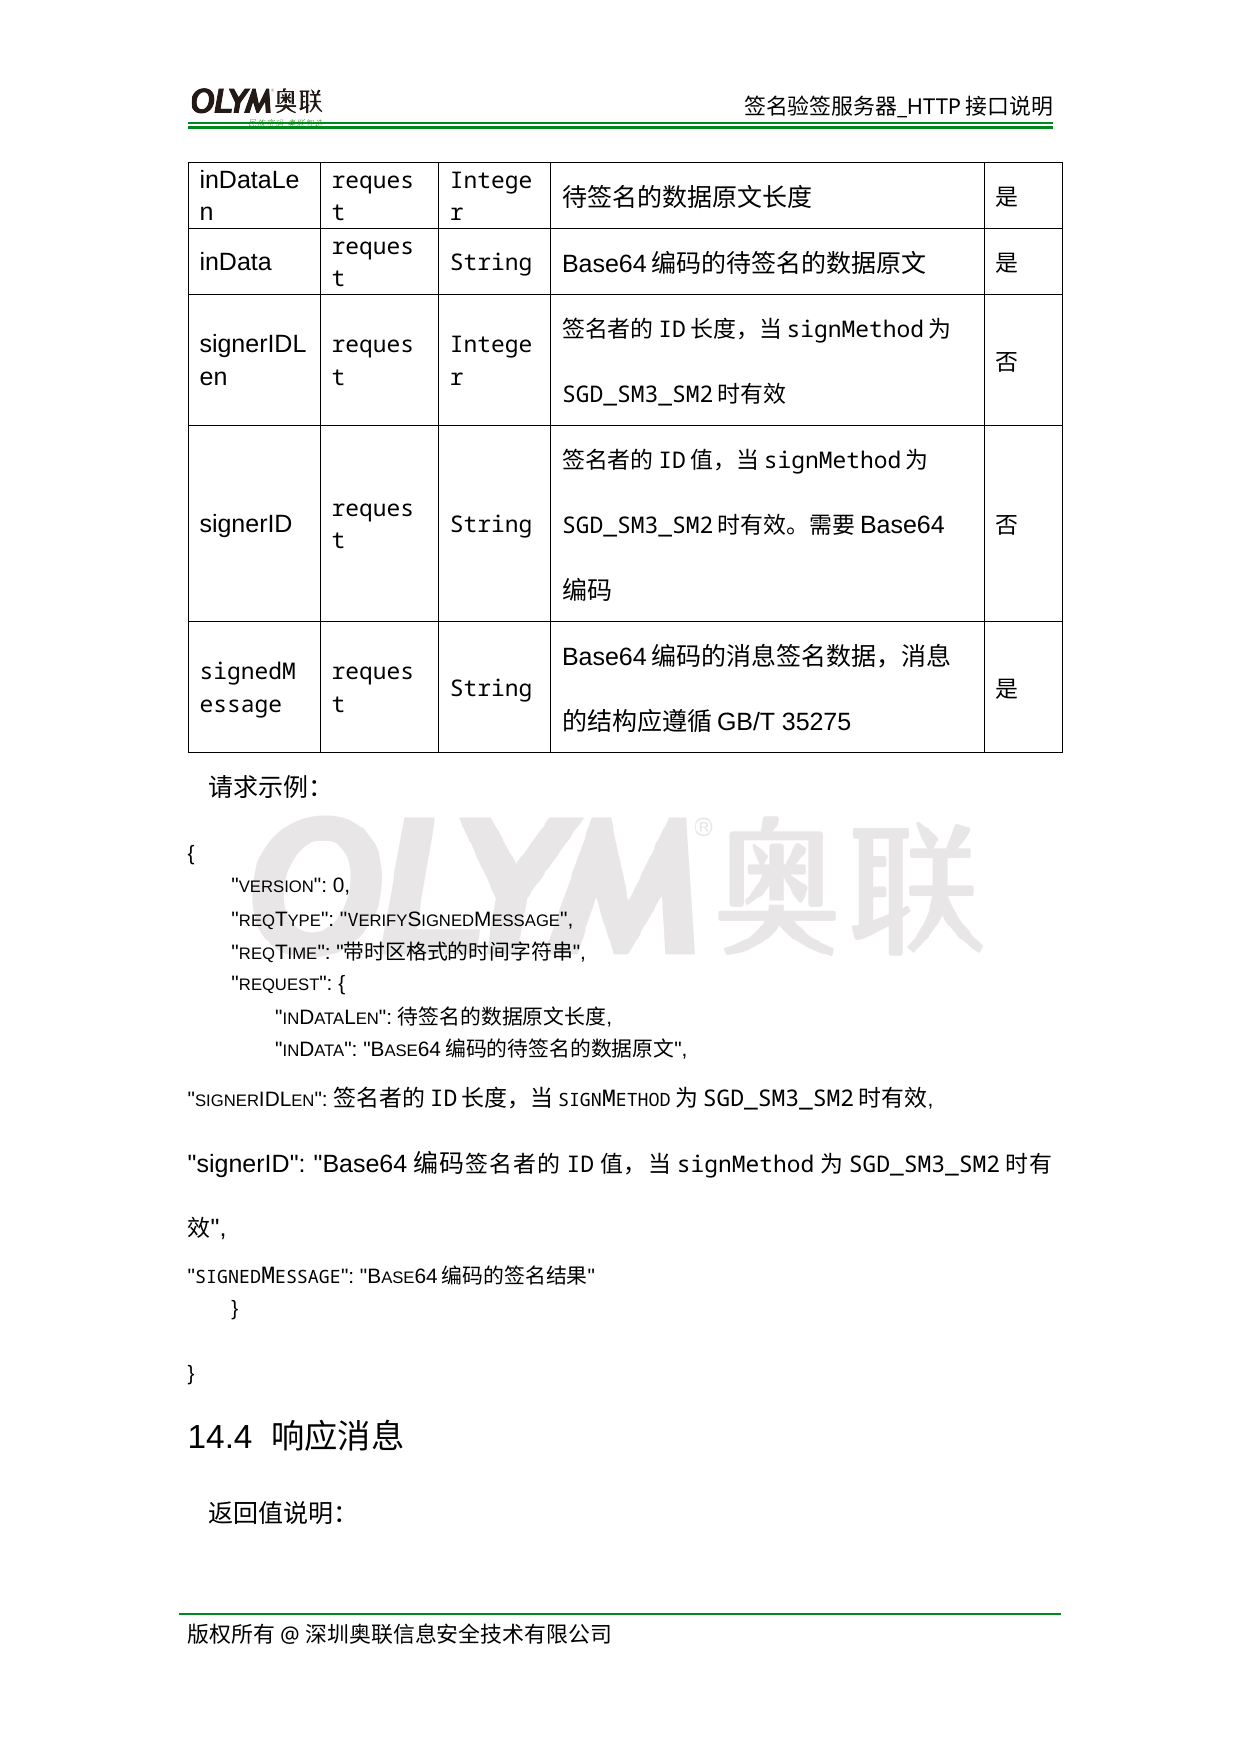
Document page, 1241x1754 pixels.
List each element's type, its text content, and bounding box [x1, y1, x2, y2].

table_cell 否 [985, 426, 1062, 621]
table_cell signerID [189, 426, 320, 621]
text } [187, 1291, 1053, 1324]
table_cell signedMessage [189, 622, 320, 752]
table_cell signerIDLen [189, 295, 320, 425]
text 请求示例： [187, 753, 1053, 818]
table_cell String [439, 622, 550, 752]
text "request": { [187, 966, 1053, 999]
text "signedMessage": "Base64编码的签名结果" [187, 1259, 1053, 1291]
table_cell request [321, 622, 438, 752]
text "version": 0, [187, 869, 1053, 901]
table_cell 签名者的ID值，当signMethod为SGD_SM3_SM2时有效。需要Base64编码 [551, 426, 984, 621]
subtitle 响应消息 [187, 1401, 1053, 1466]
table_cell request [321, 163, 438, 228]
text "signerIDLen": 签名者的ID长度，当signMethod为SGD_SM3_SM2时有效, [187, 1064, 1053, 1129]
table_cell 签名者的ID长度，当signMethod为SGD_SM3_SM2时有效 [551, 295, 984, 425]
text { [187, 836, 1053, 869]
text 返回值说明： [187, 1479, 1053, 1544]
table_cell Base64编码的待签名的数据原文 [551, 229, 984, 294]
text } [187, 1356, 1053, 1389]
table_cell request [321, 229, 438, 294]
table_cell request [321, 295, 438, 425]
table_cell request [321, 426, 438, 621]
table_cell inDataLen [189, 163, 320, 228]
text "reqType": "verifySignedMessage", [187, 901, 1053, 934]
text "inDataLen": 待签名的数据原文长度, [187, 999, 1053, 1031]
text "inData": "Base64编码的待签名的数据原文", [187, 1031, 1053, 1064]
table_cell String [439, 229, 550, 294]
table_cell 待签名的数据原文长度 [551, 163, 984, 228]
text "signerID": "Base64编码签名者的ID值，当signMethod为SGD_SM3_SM2时有效", [187, 1129, 1053, 1259]
table_cell Integer [439, 163, 550, 228]
table_cell Integer [439, 295, 550, 425]
table_cell Base64编码的消息签名数据，消息的结构应遵循GB/T 35275 [551, 622, 984, 752]
table_cell 是 [985, 622, 1062, 752]
text "reqTime": "带时区格式的时间字符串", [187, 934, 1053, 966]
table_cell 是 [985, 229, 1062, 294]
table_cell 是 [985, 163, 1062, 228]
picture [191, 88, 323, 122]
table_cell String [439, 426, 550, 621]
table_cell 否 [985, 295, 1062, 425]
table_cell inData [189, 229, 320, 294]
